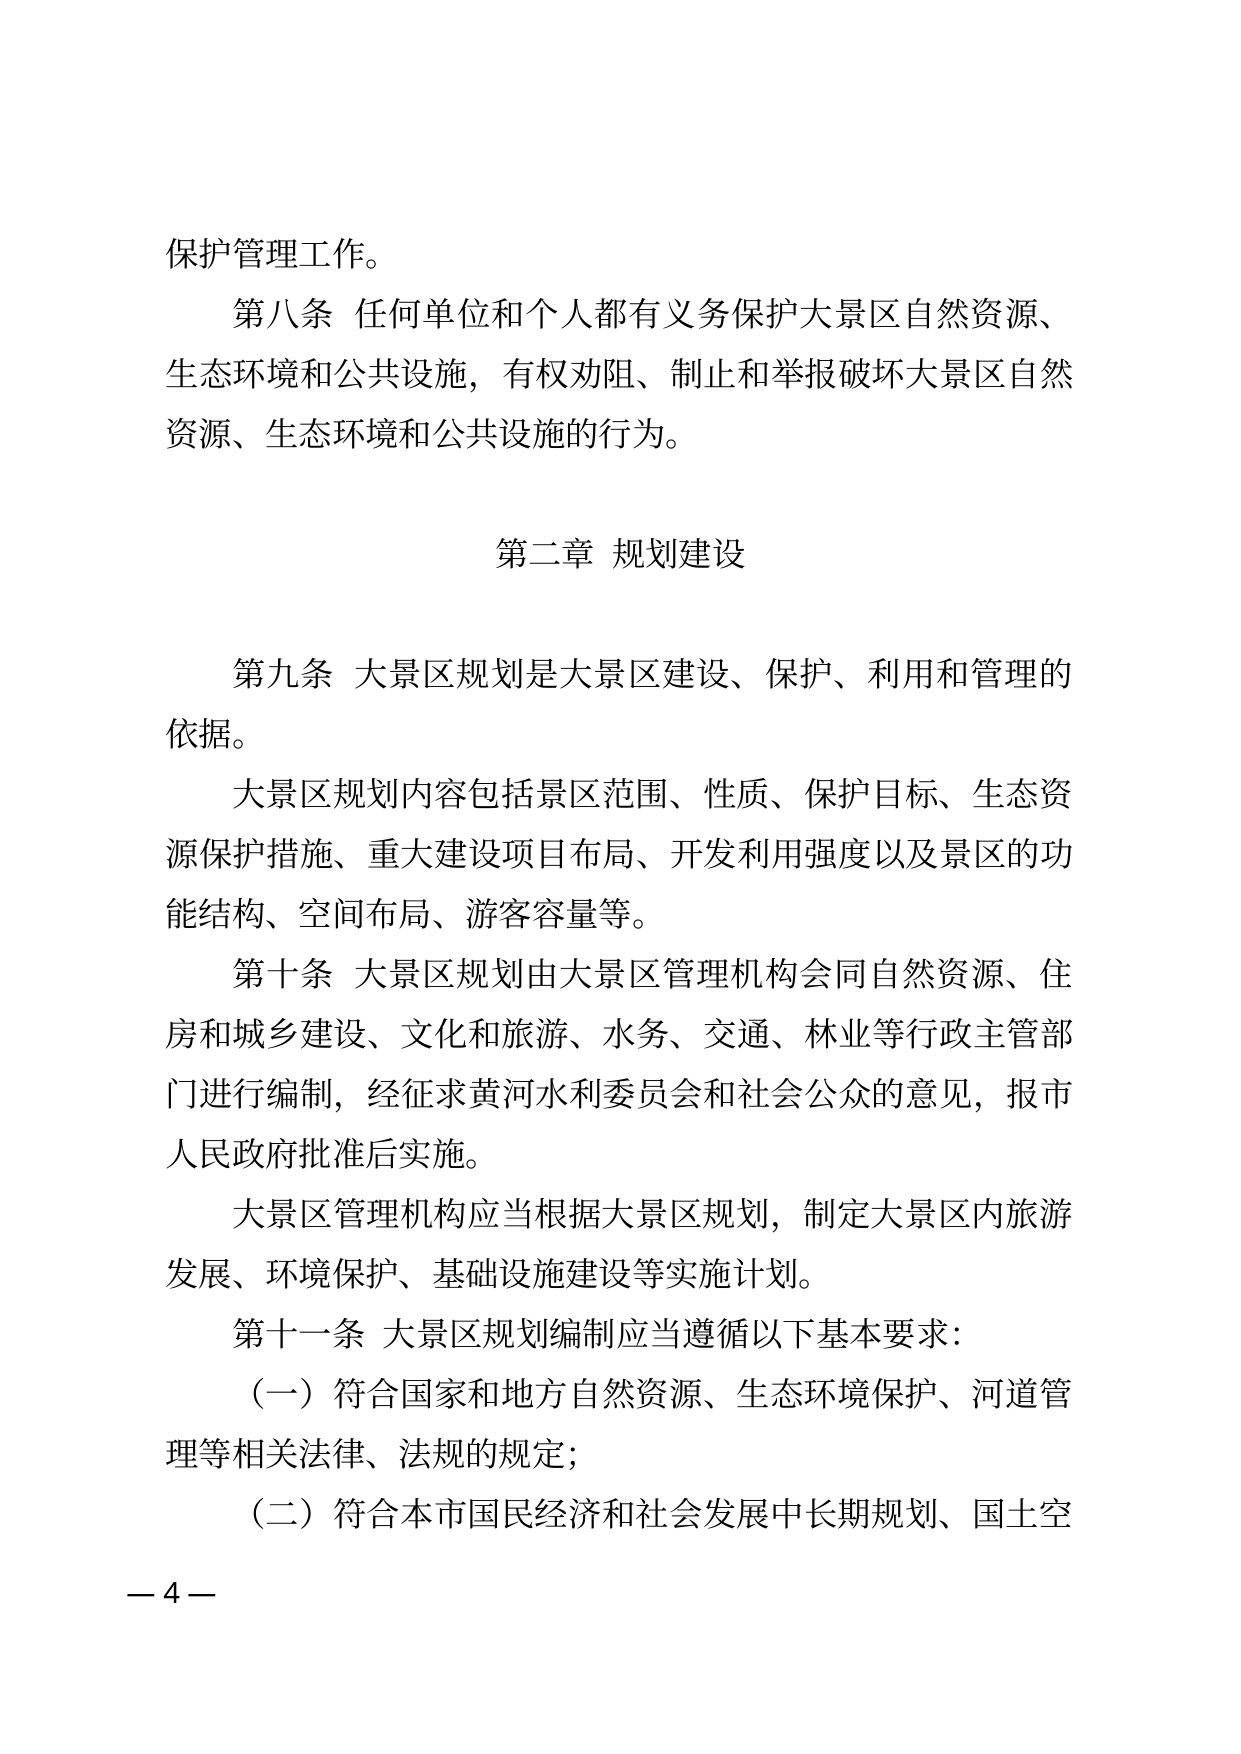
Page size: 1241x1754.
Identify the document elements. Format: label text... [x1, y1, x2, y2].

text （一）符合国家和地方自然资源、生态环境保护、河道管理等相关法律、法规的规定； [165, 1358, 1075, 1478]
text 第八条 任何单位和个人都有义务保护大景区自然资源、生态环境和公共设施，有权劝阻、制止和举报破坏大景区自然资源、生态环境和公共设施的行为。 [165, 278, 1075, 458]
text 第九条 大景区规划是大景区建设、保护、利用和管理的依据。 [165, 638, 1075, 758]
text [165, 218, 1075, 278]
text 第二章 规划建设 [165, 518, 1075, 578]
text 第十一条 大景区规划编制应当遵循以下基本要求： [165, 1298, 1075, 1358]
text 大景区管理机构应当根据大景区规划，制定大景区内旅游发展、环境保护、基础设施建设等实施计划。 [165, 1178, 1075, 1298]
text 第十条 大景区规划由大景区管理机构会同自然资源、住房和城乡建设、文化和旅游、水务、交通、林业等行政主管部门进行编制，经征求黄河水利委员会和社会公众的意见，报市人民政府批准后实施。 [165, 938, 1075, 1178]
text 大景区规划内容包括景区范围、性质、保护目标、生态资源保护措施、重大建设项目布局、开发利用强度以及景区的功能结构、空间布局、游客容量等。 [165, 758, 1075, 938]
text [165, 1478, 1075, 1538]
